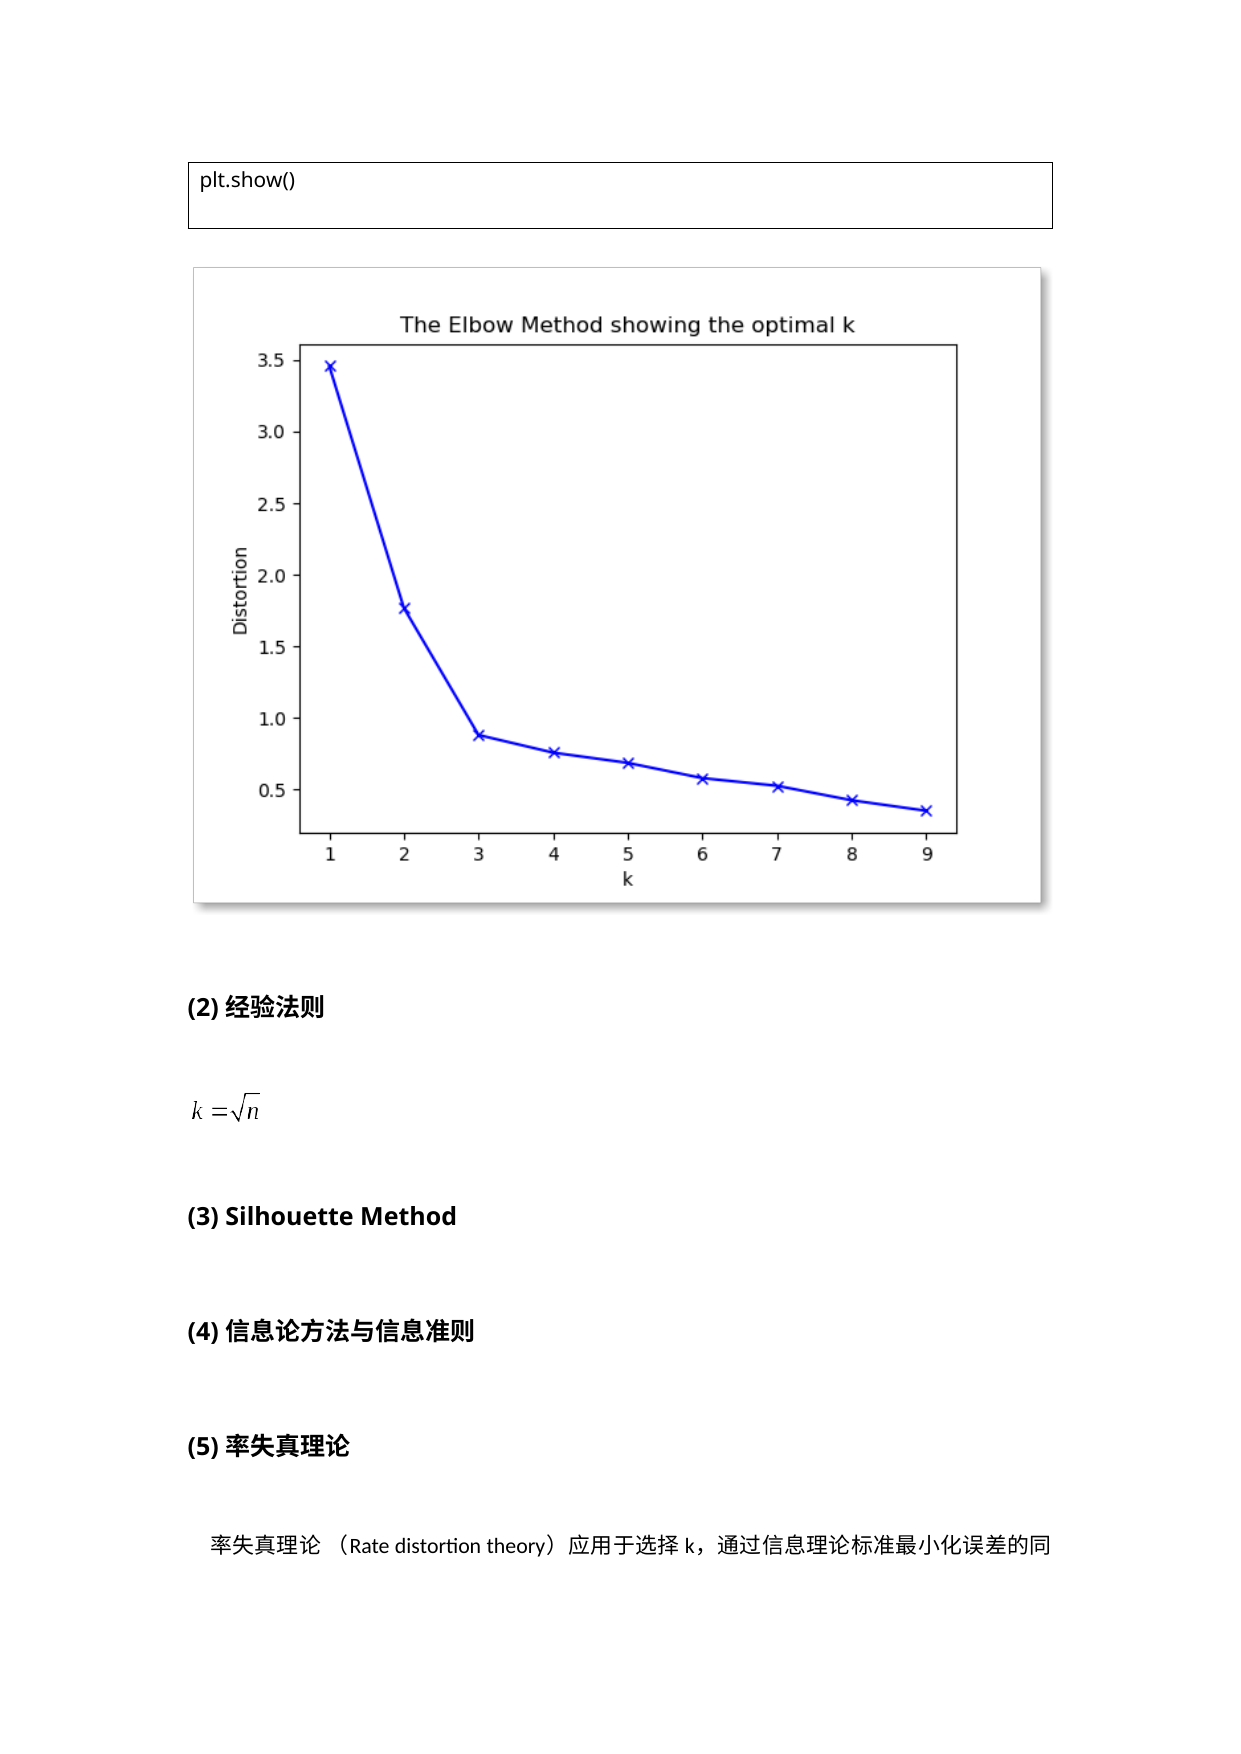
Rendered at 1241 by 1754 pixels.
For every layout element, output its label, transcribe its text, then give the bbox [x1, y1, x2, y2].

subtitle (3) Silhouette Method [187, 1183, 1053, 1248]
subtitle (5) 率失真理论 [187, 1412, 1053, 1477]
subtitle (4) 信息论方法与信息准则 [187, 1297, 1053, 1362]
picture [187, 261, 1053, 915]
subtitle (2) 经验法则 [187, 973, 1053, 1038]
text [187, 1528, 1053, 1560]
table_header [189, 163, 1052, 228]
